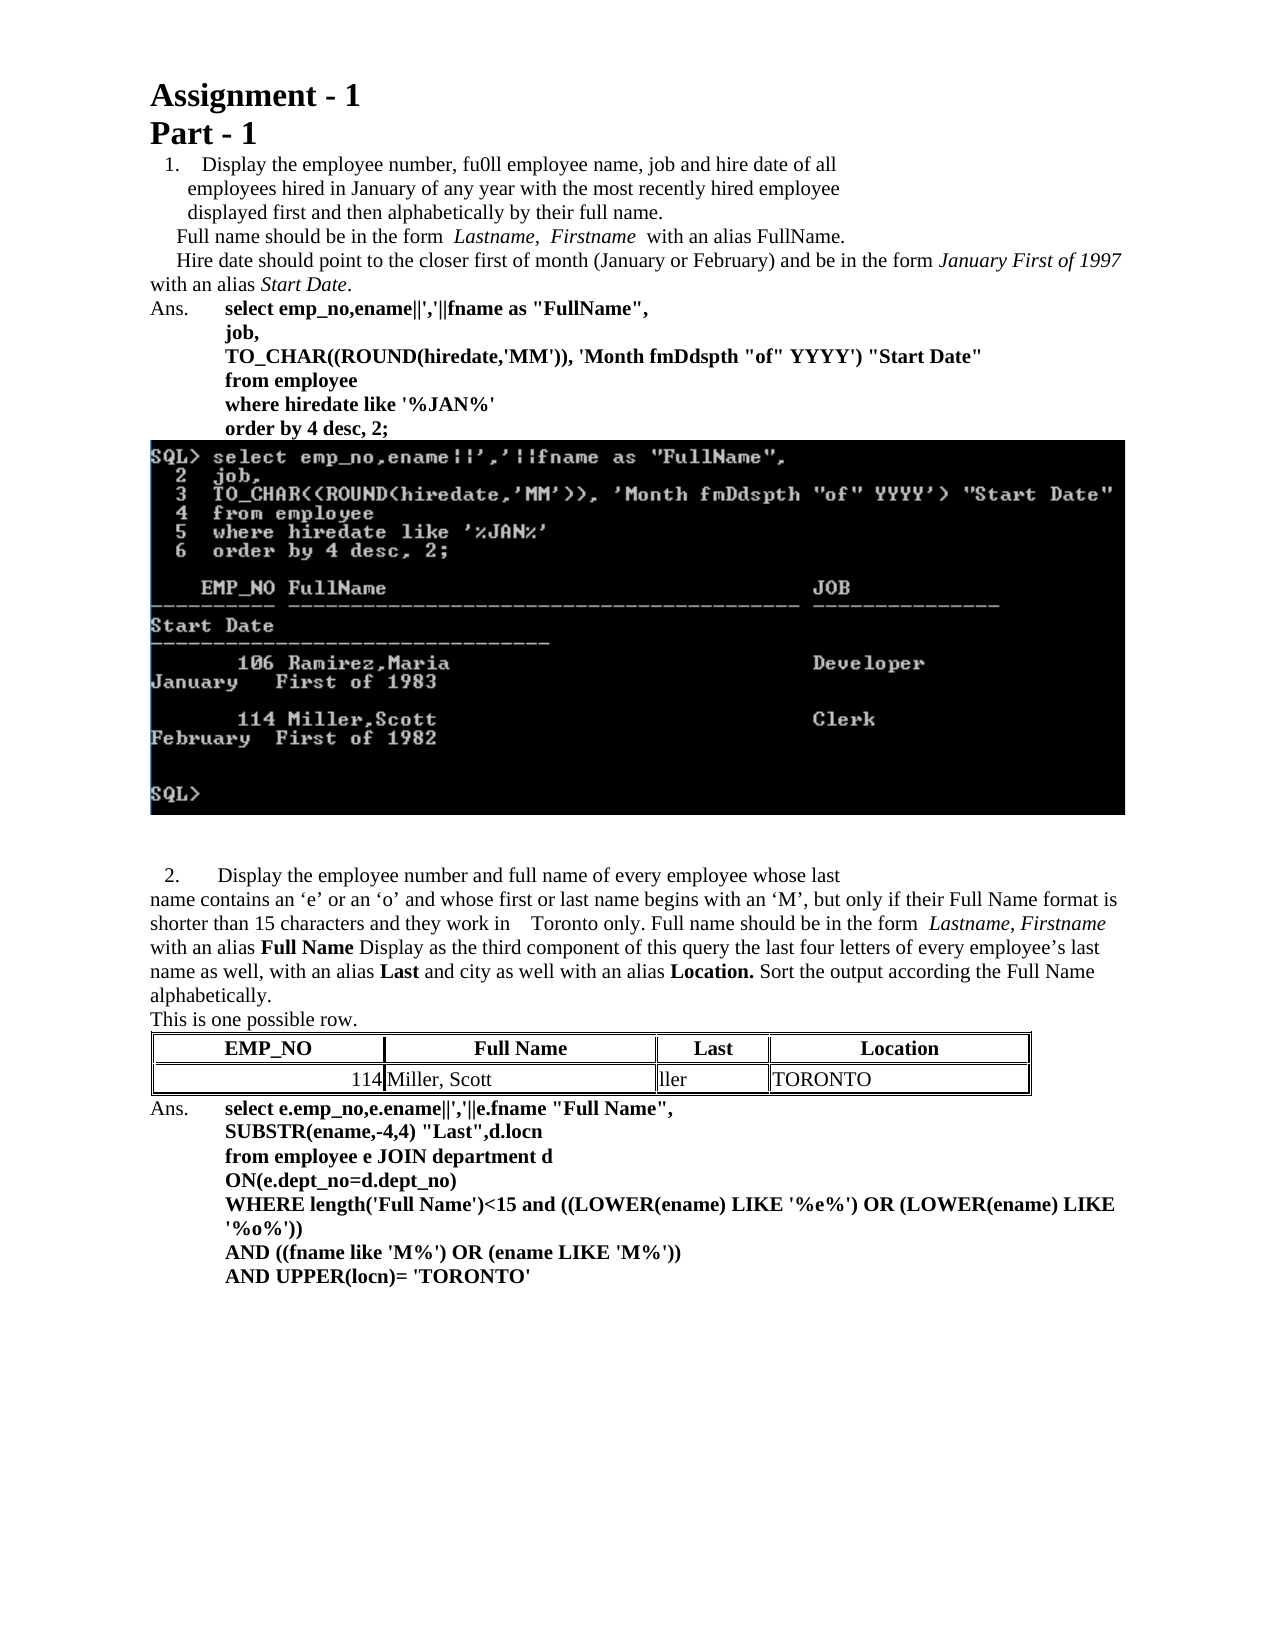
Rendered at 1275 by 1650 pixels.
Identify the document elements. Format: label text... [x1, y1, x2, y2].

text name contains an ‘e’ or an ‘o’ and whose first or last name begins with an ‘M’, but only if their Full Name format is shorter than 15 characters and they work in Toronto only. Full name should be in the form Lastname, Firstname with an alias Full Name Display as the third component of this query the last four letters of every employee’s last name as well, with an alias Last and city as well with an alias Location. Sort the output according the Full Name alphabetically. [150, 887, 1125, 1007]
list Display the employee number, fu0ll employee name, job and hire date of all [164, 152, 1125, 176]
text Full name should be in the form Lastname, Firstname with an alias FullName. [150, 224, 1125, 248]
table_cell ller [657, 1065, 770, 1092]
table_cell TORONTO [770, 1062, 1030, 1092]
text This is one possible row. [150, 1007, 1125, 1031]
text where hiredate like '%JAN%' [150, 392, 1125, 416]
text employees hired in January of any year with the most recently hired employee [187, 176, 1125, 200]
text displayed first and then alphabetically by their full name. [150, 200, 1125, 224]
table_header Full Name [384, 1035, 657, 1062]
text order by 4 desc, 2; [150, 416, 1125, 440]
table_header Location [770, 1035, 1028, 1062]
table_header Last [657, 1035, 770, 1062]
text Hire date should point to the closer first of month (January or February) and be in the form January First of 1997 with an alias Start Date. [150, 248, 1125, 296]
list Display the employee number and full name of every employee whose last [164, 863, 1125, 887]
text SUBSTR(ename,-4,4) "Last",d.locn [150, 1119, 1125, 1143]
text from employee [150, 368, 1125, 392]
text ON(e.dept_no=d.dept_no) [150, 1168, 1125, 1192]
table_cell Miller, Scott [384, 1065, 657, 1092]
table_header EMP_NO [154, 1035, 384, 1062]
picture [150, 440, 1125, 815]
text AND ((fname like 'M%') OR (ename LIKE 'M%')) [150, 1240, 1125, 1264]
text TO_CHAR((ROUND(hiredate,'MM')), 'Month fmDdspth "of" YYYY') "Start Date" [225, 344, 1125, 368]
text AND UPPER(locn)= 'TORONTO' [150, 1264, 1125, 1288]
text Ans. select e.emp_no,e.ename||','||e.fname "Full Name", [150, 1095, 1125, 1119]
table_cell 114 [152, 1062, 384, 1092]
text Ans. select emp_no,ename||','||fname as "FullName", [150, 296, 1125, 320]
text from employee e JOIN department d [150, 1143, 1125, 1168]
text WHERE length('Full Name')<15 and ((LOWER(ename) LIKE '%e%') OR (LOWER(ename) LIKE '%o%')) [225, 1192, 1125, 1240]
text job, [150, 320, 1125, 344]
